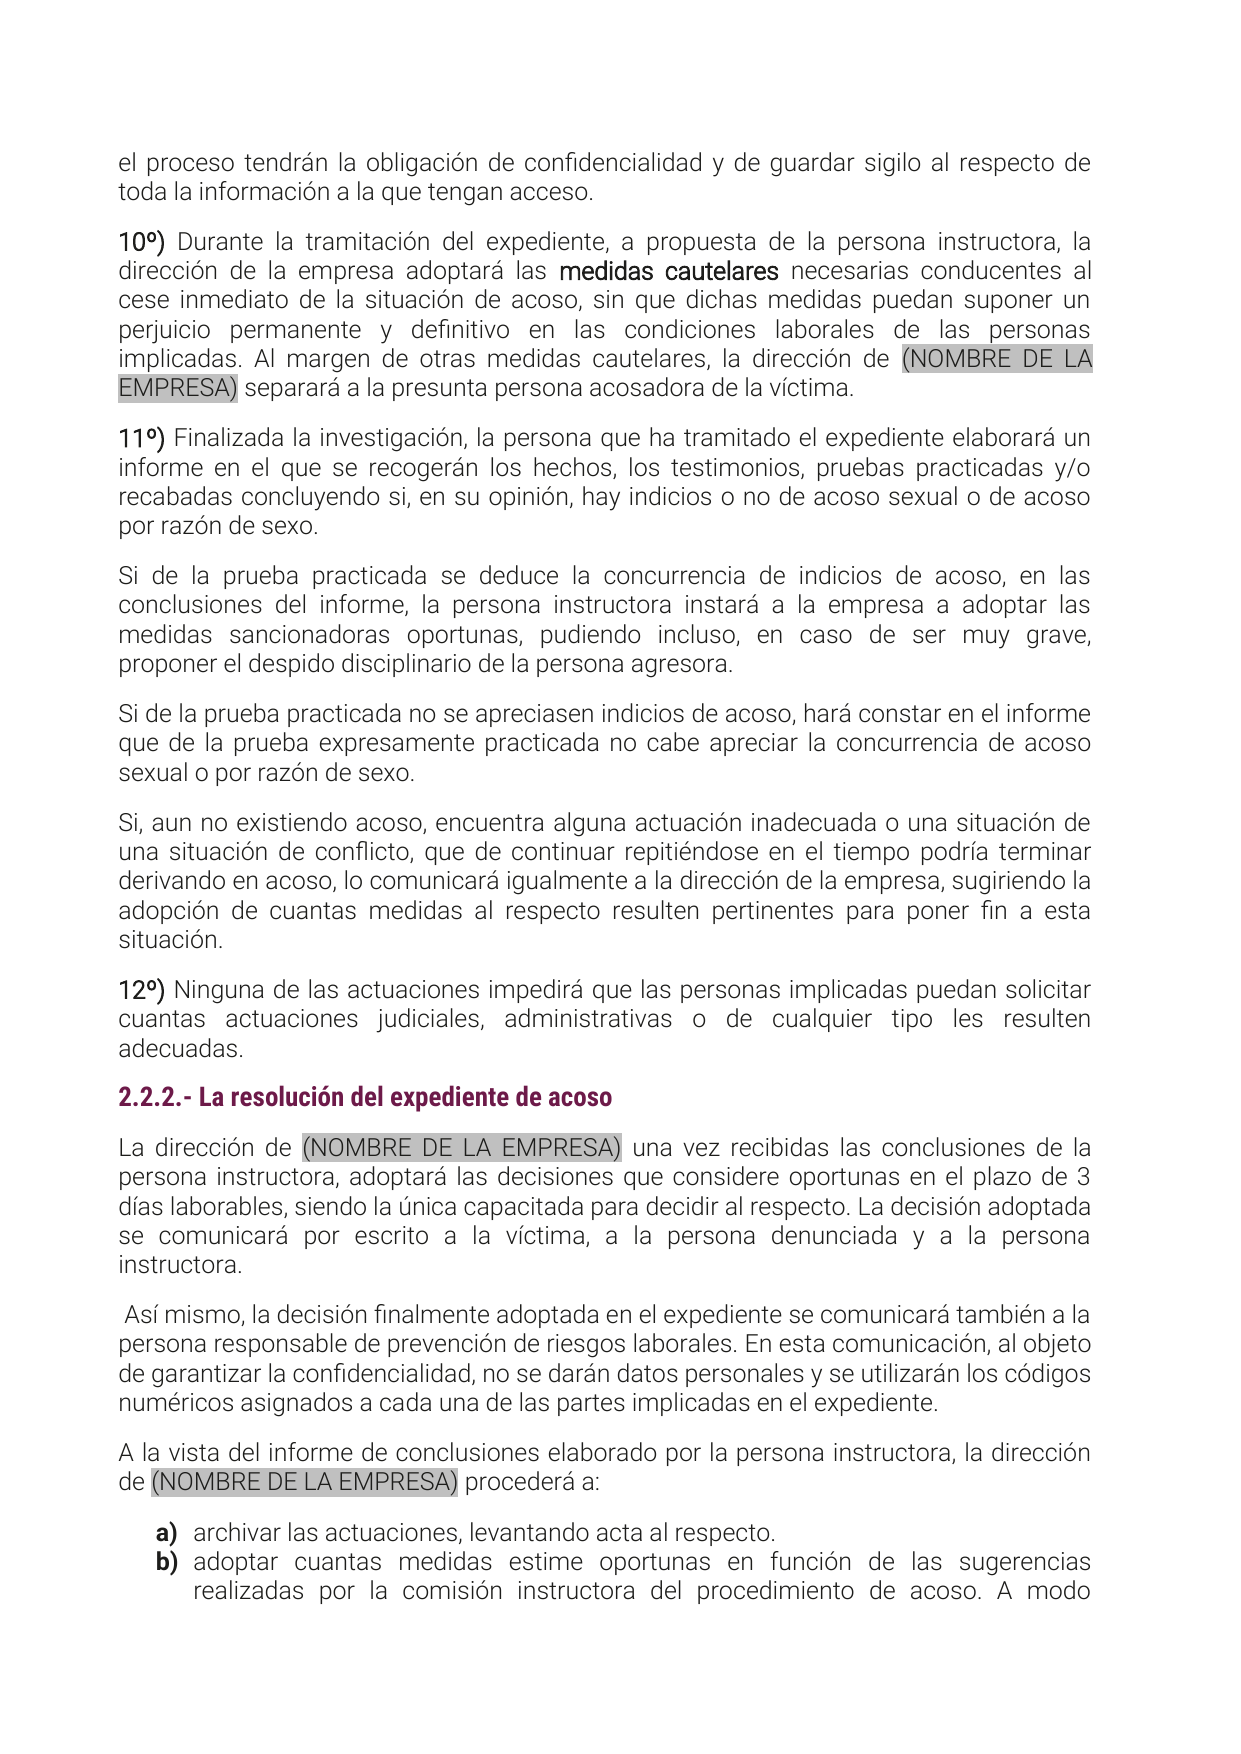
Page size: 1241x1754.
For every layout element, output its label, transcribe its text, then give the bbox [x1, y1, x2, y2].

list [156, 1547, 1093, 1606]
text La dirección de (NOMBRE DE LA EMPRESA) una vez recibidas las conclusiones de la persona instructora, adoptará las decisiones que considere oportunas en el plazo de 3 días laborables, siendo la única capacitada para decidir al respecto. La decisión adoptada se comunicará por escrito a la víctima, a la persona denunciada y a la persona instructora. [118, 1133, 1093, 1279]
text Si, aun no existiendo acoso, encuentra alguna actuación inadecuada o una situación de una situación de conflicto, que de continuar repitiéndose en el tiempo podría terminar derivando en acoso, lo comunicará igualmente a la dirección de la empresa, sugiriendo la adopción de cuantas medidas al respecto resulten pertinentes para poner fin a esta situación. [118, 808, 1093, 954]
list archivar las actuaciones, levantando acta al respecto. [156, 1518, 1093, 1547]
text 2.2.2.- La resolución del expediente de acoso [118, 1084, 1093, 1112]
text Si de la prueba practicada se deduce la concurrencia de indicios de acoso, en las conclusiones del informe, la persona instructora instará a la empresa a adoptar las medidas sancionadoras oportunas, pudiendo incluso, en caso de ser muy grave, proponer el despido disciplinario de la persona agresora. [118, 561, 1093, 678]
text 11º) Finalizada la investigación, la persona que ha tramitado el expediente elaborará un informe en el que se recogerán los hechos, los testimonios, pruebas practicadas y/o recabadas concluyendo si, en su opinión, hay indicios o no de acoso sexual o de acoso por razón de sexo. [118, 423, 1093, 541]
text Así mismo, la decisión finalmente adoptada en el expediente se comunicará también a la persona responsable de prevención de riesgos laborales. En esta comunicación, al objeto de garantizar la confidencialidad, no se darán datos personales y se utilizarán los códigos numéricos asignados a cada una de las partes implicadas en el expediente. [118, 1300, 1093, 1417]
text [118, 148, 1093, 206]
text Si de la prueba practicada no se apreciasen indicios de acoso, hará constar en el informe que de la prueba expresamente practicada no cabe apreciar la concurrencia de acoso sexual o por razón de sexo. [118, 699, 1093, 787]
text 12º) Ninguna de las actuaciones impedirá que las personas implicadas puedan solicitar cuantas actuaciones judiciales, administrativas o de cualquier tipo les resulten adecuadas. [118, 975, 1093, 1063]
text A la vista del informe de conclusiones elaborado por la persona instructora, la dirección de (NOMBRE DE LA EMPRESA) procederá a: [118, 1438, 1093, 1497]
text 10º) Durante la tramitación del expediente, a propuesta de la persona instructora, la dirección de la empresa adoptará las medidas cautelares necesarias conducentes al cese inmediato de la situación de acoso, sin que dichas medidas puedan suponer un perjuicio permanente y definitivo en las condiciones laborales de las personas implicadas. Al margen de otras medidas cautelares, la dirección de (NOMBRE DE LA EMPRESA) separará a la presunta persona acosadora de la víctima. [118, 227, 1093, 403]
